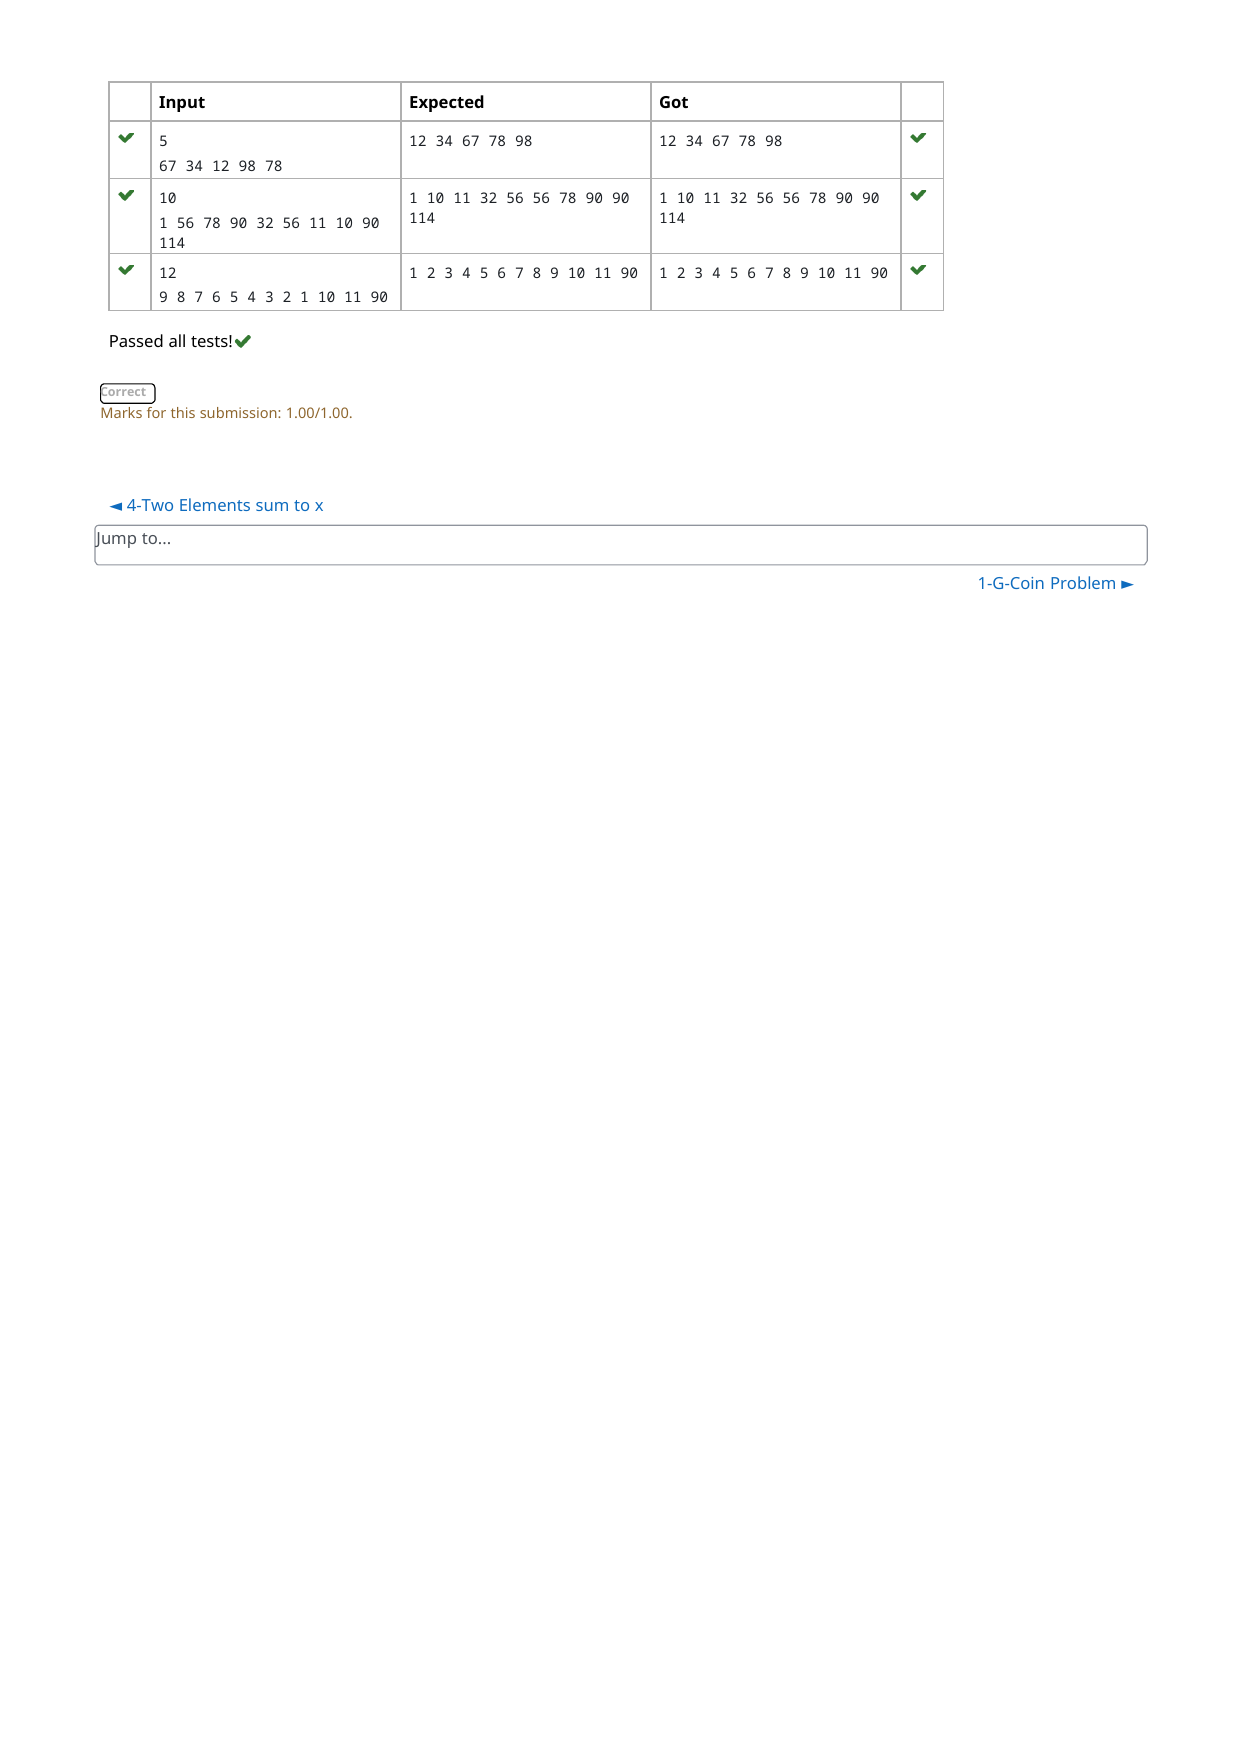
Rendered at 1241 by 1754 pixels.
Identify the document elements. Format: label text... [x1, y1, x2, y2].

table_cell 1 2 3 4 5 6 7 8 9 10 11 90 [402, 254, 650, 310]
picture [118, 133, 134, 143]
table_cell [902, 254, 943, 310]
table_cell [902, 179, 943, 252]
table_cell 1 10 11 32 56 56 78 90 90 114 [652, 179, 900, 252]
text Marks for this submission: 1.00/1.00. [100, 380, 1178, 423]
table_cell [110, 122, 150, 178]
table_cell [110, 254, 150, 310]
table_cell [902, 122, 943, 178]
table_cell 1 10 11 32 56 56 78 90 90 114 [402, 179, 650, 252]
picture [118, 190, 134, 201]
picture [910, 133, 927, 143]
text ◄ 4-Two Elements sum to x [109, 493, 1178, 516]
table_cell [110, 179, 150, 252]
picture [910, 190, 927, 201]
table_header Expected [402, 83, 650, 120]
text Passed all tests! [108, 329, 1178, 352]
text 1-G-Coin Problem ► [64, 522, 1134, 594]
table_header [902, 83, 943, 120]
picture [234, 335, 251, 348]
table_cell 10 1 56 78 90 32 56 11 10 90 114 [152, 179, 400, 252]
table_header [110, 83, 150, 120]
table_cell 5 67 34 12 98 78 [152, 122, 400, 178]
table_header Input [152, 83, 400, 120]
table_cell 12 9 8 7 6 5 4 3 2 1 10 11 90 [152, 254, 400, 310]
picture [118, 265, 134, 275]
table_cell 12 34 67 78 98 [652, 122, 900, 178]
table_header Got [652, 83, 900, 120]
picture [910, 265, 927, 275]
table_cell 1 2 3 4 5 6 7 8 9 10 11 90 [652, 254, 900, 310]
table_cell 12 34 67 78 98 [402, 122, 650, 178]
